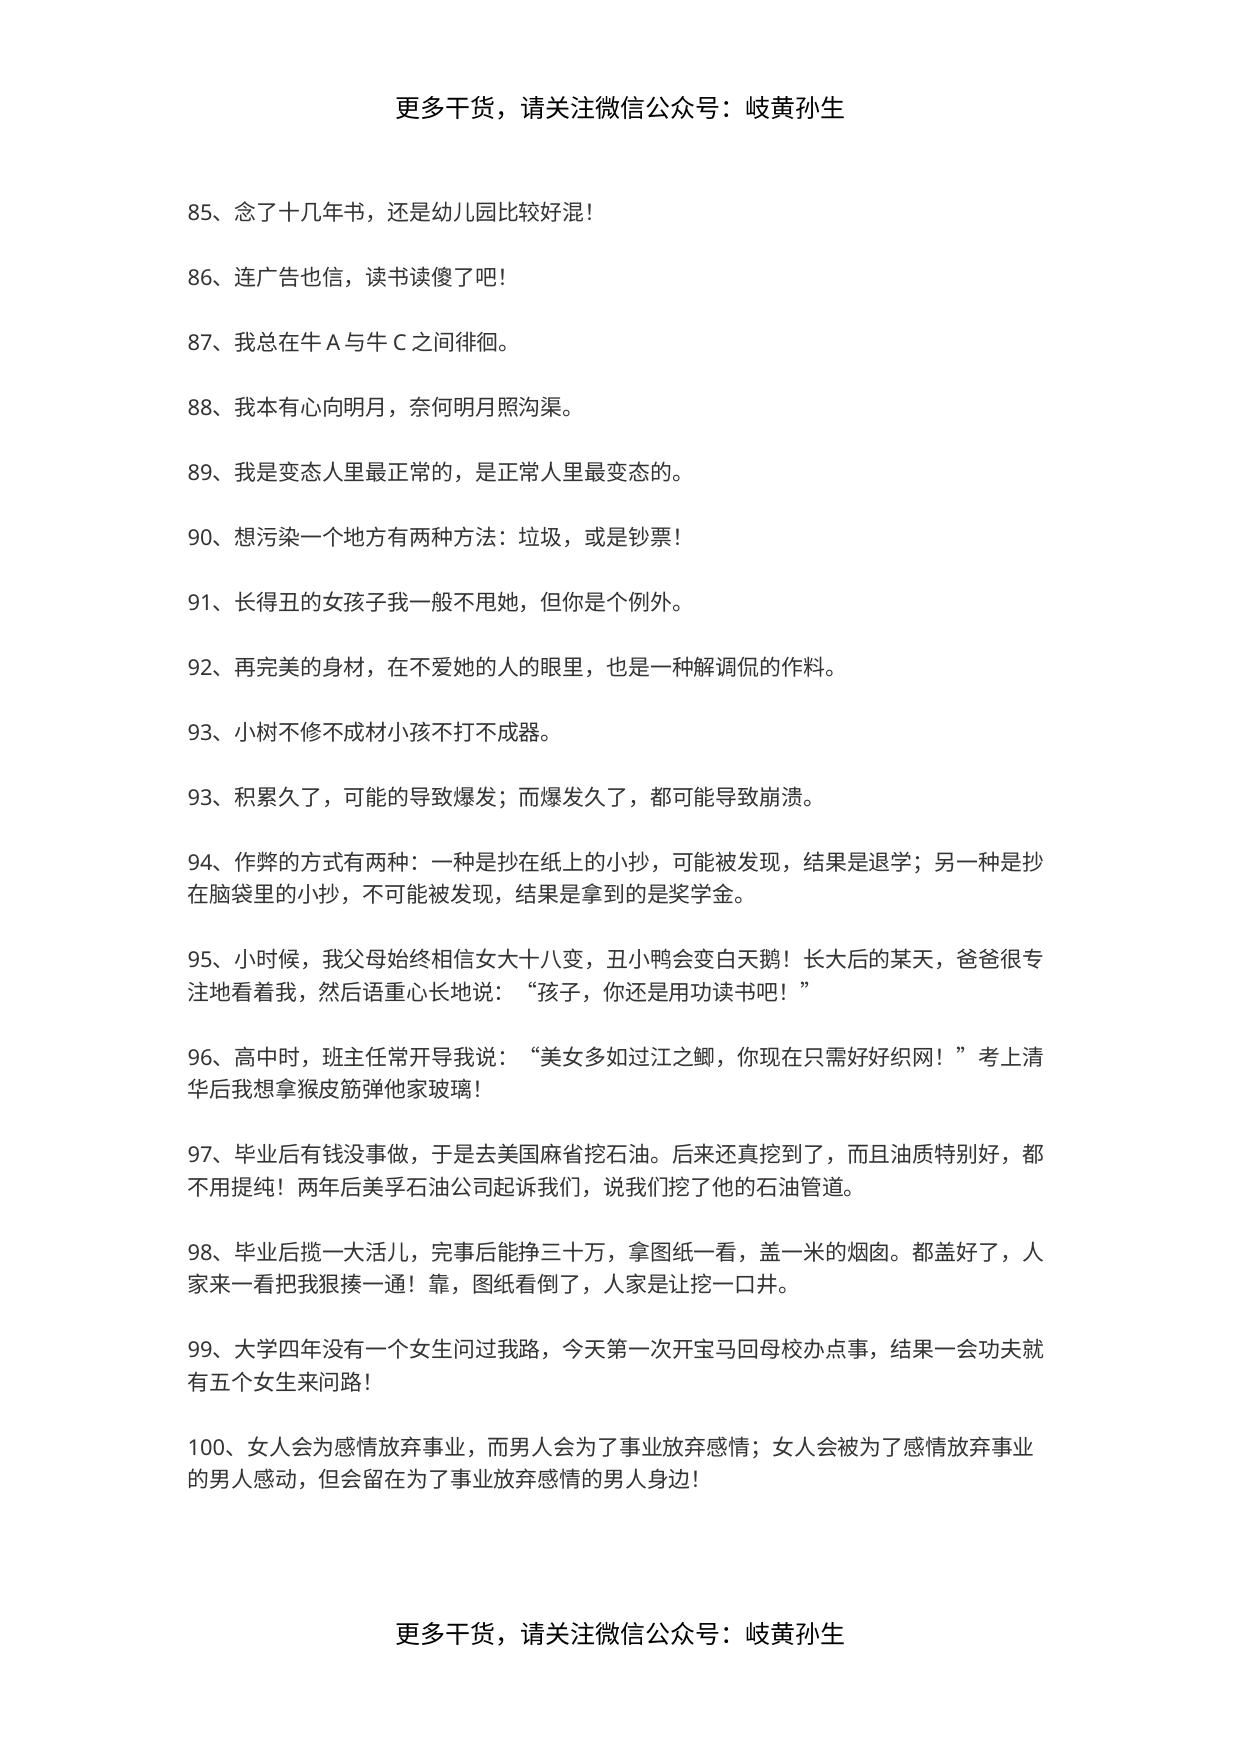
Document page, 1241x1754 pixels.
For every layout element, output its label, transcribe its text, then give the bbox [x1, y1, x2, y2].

text 90、想污染一个地方有两种方法：垃圾，或是钞票！ [187, 519, 1053, 552]
text 95、小时候，我父母始终相信女大十八变，丑小鸭会变白天鹅！长大后的某天，爸爸很专注地看着我，然后语重心长地说：“孩子，你还是用功读书吧！” [187, 942, 1053, 1007]
text 89、我是变态人里最正常的，是正常人里最变态的。 [187, 454, 1053, 487]
text 85、念了十几年书，还是幼儿园比较好混！ [187, 194, 1053, 227]
text 86、连广告也信，读书读傻了吧！ [187, 259, 1053, 292]
text 100、女人会为感情放弃事业，而男人会为了事业放弃感情；女人会被为了感情放弃事业的男人感动，但会留在为了事业放弃感情的男人身边！ [187, 1429, 1053, 1494]
text 93、积累久了，可能的导致爆发；而爆发久了，都可能导致崩溃。 [187, 779, 1053, 812]
text 96、高中时，班主任常开导我说：“美女多如过江之鲫，你现在只需好好织网！”考上清华后我想拿猴皮筋弹他家玻璃！ [187, 1039, 1053, 1104]
text 91、长得丑的女孩子我一般不甩她，但你是个例外。 [187, 584, 1053, 617]
text 93、小树不修不成材小孩不打不成器。 [187, 714, 1053, 747]
text 92、再完美的身材，在不爱她的人的眼里，也是一种解调侃的作料。 [187, 649, 1053, 682]
text 87、我总在牛A与牛C之间徘徊。 [187, 324, 1053, 357]
text 99、大学四年没有一个女生问过我路，今天第一次开宝马回母校办点事，结果一会功夫就有五个女生来问路！ [187, 1332, 1053, 1397]
text 94、作弊的方式有两种：一种是抄在纸上的小抄，可能被发现，结果是退学；另一种是抄在脑袋里的小抄，不可能被发现，结果是拿到的是奖学金。 [187, 844, 1053, 909]
text 98、毕业后揽一大活儿，完事后能挣三十万，拿图纸一看，盖一米的烟囱。都盖好了，人家来一看把我狠揍一通！靠，图纸看倒了，人家是让挖一口井。 [187, 1234, 1053, 1299]
text 88、我本有心向明月，奈何明月照沟渠。 [187, 389, 1053, 422]
text 97、毕业后有钱没事做，于是去美国麻省挖石油。后来还真挖到了，而且油质特别好，都不用提纯！两年后美孚石油公司起诉我们，说我们挖了他的石油管道。 [187, 1137, 1053, 1202]
